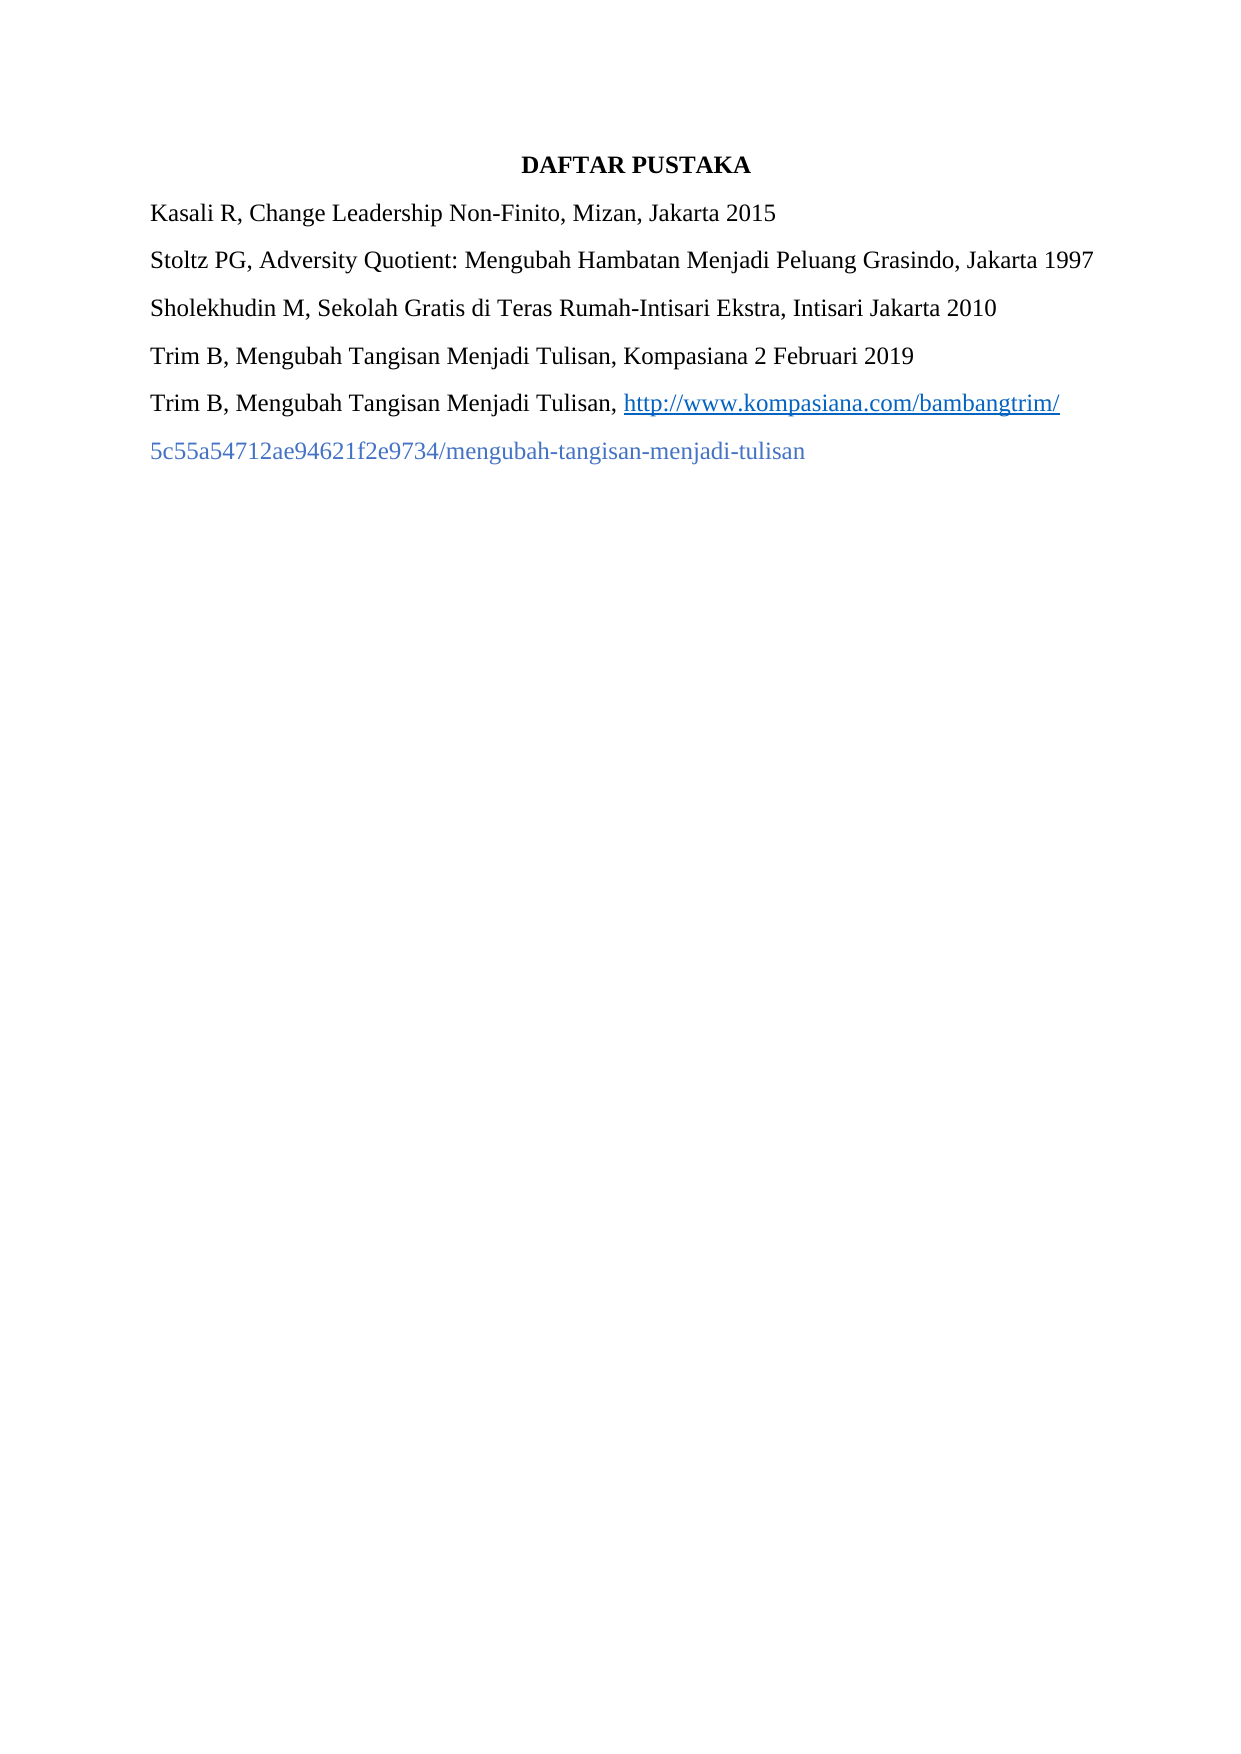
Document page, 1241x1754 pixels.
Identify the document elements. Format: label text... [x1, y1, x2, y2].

text Stoltz PG, Adversity Quotient: Mengubah Hambatan Menjadi Peluang Grasindo, Jakarta 1997 [150, 245, 1122, 274]
text 5c55a54712ae94621f2e9734/mengubah-tangisan-menjadi-tulisan [150, 436, 1122, 465]
text Kasali R, Change Leadership Non-Finito, Mizan, Jakarta 2015 [150, 198, 1122, 226]
text Trim B, Mengubah Tangisan Menjadi Tulisan, http://www.kompasiana.com/bambangtrim/ [150, 388, 1122, 417]
text Trim B, Mengubah Tangisan Menjadi Tulisan, Kompasiana 2 Februari 2019 [150, 341, 1122, 369]
text DAFTAR PUSTAKA [150, 150, 1122, 179]
text Sholekhudin M, Sekolah Gratis di Teras Rumah-Intisari Ekstra, Intisari Jakarta 2010 [150, 293, 1122, 322]
